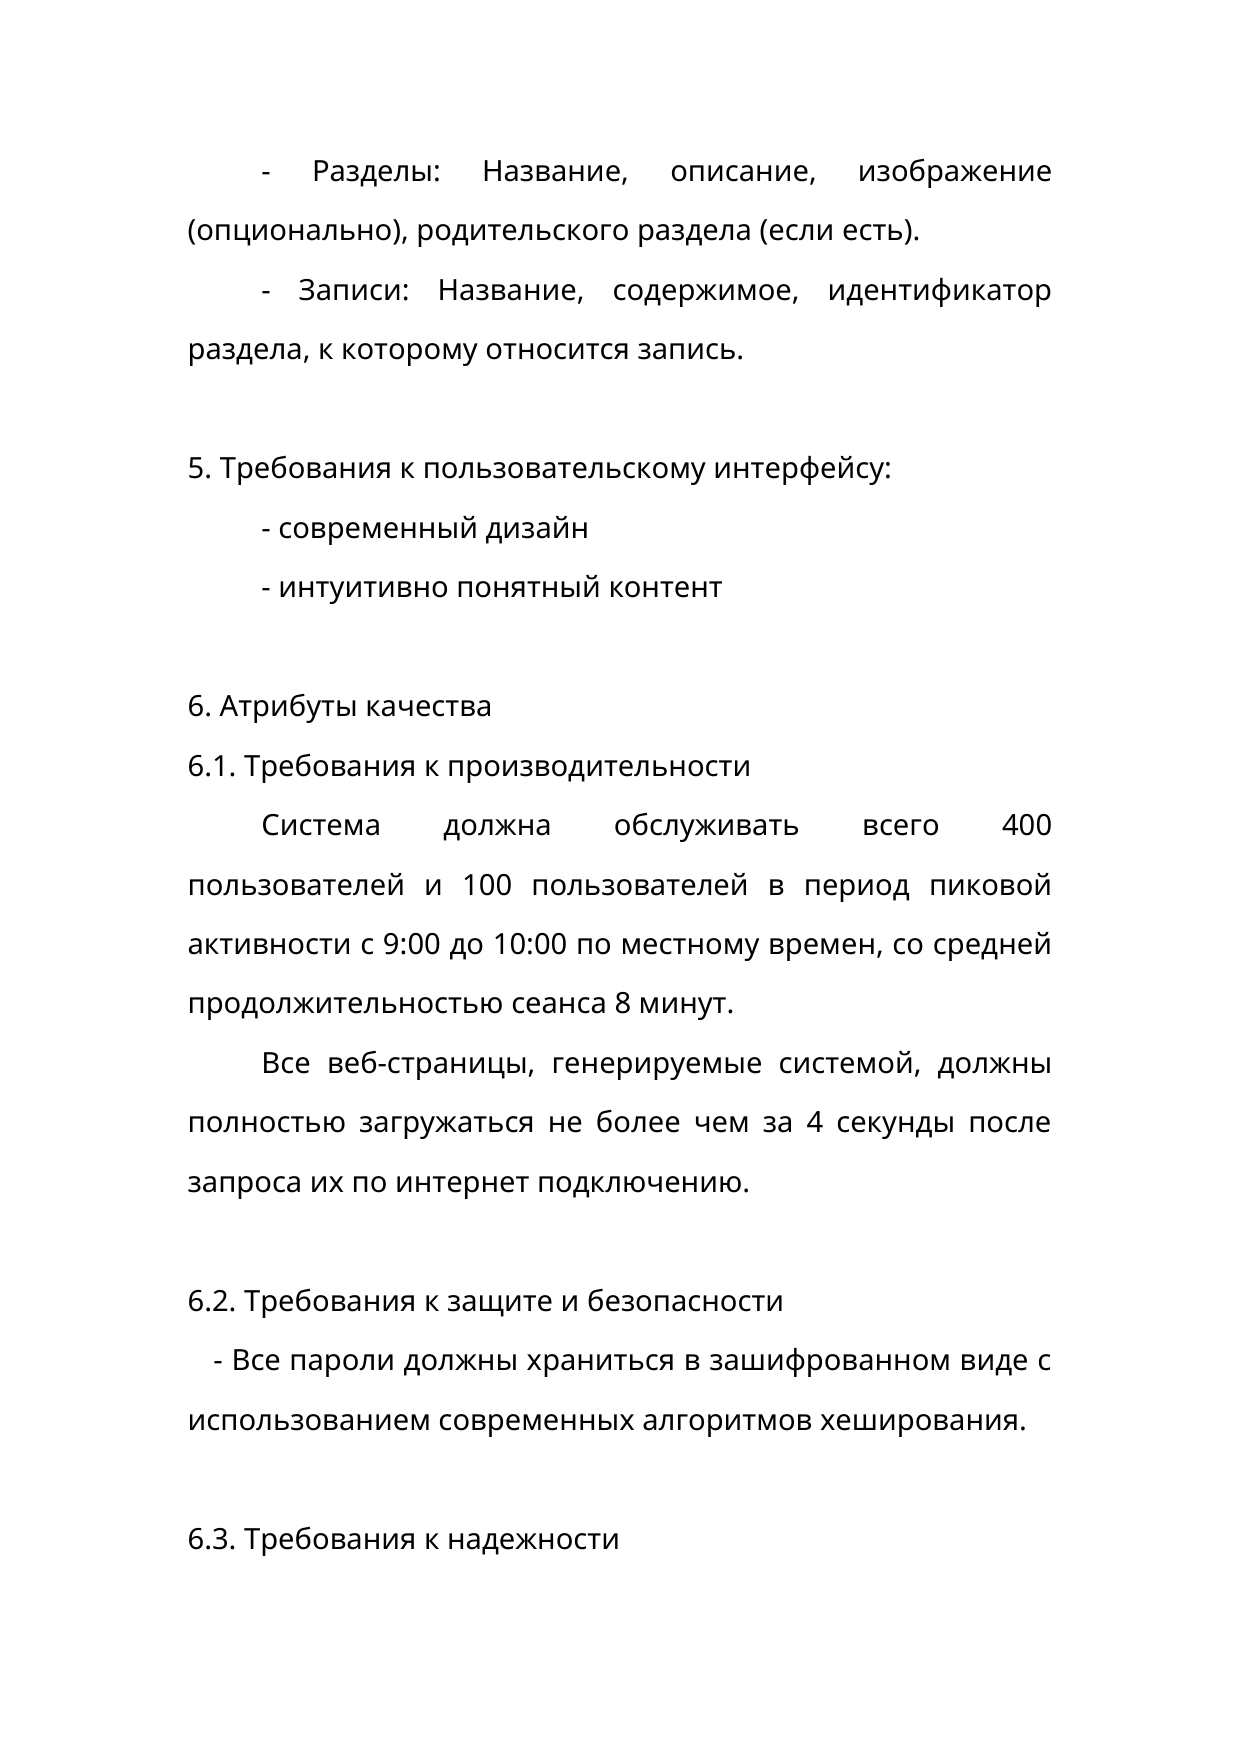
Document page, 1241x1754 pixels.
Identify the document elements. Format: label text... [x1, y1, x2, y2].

text 6.1. Требования к производительности [187, 745, 1053, 784]
list - интуитивно понятный контент [187, 566, 1053, 606]
text Все веб-страницы, генерируемые системой, должны полностью загружаться не более чем за 4 секунды после запроса их по интернет подключению. [187, 1042, 1053, 1201]
text - Все пароли должны храниться в зашифрованном виде с использованием современных алгоритмов хеширования. [187, 1339, 1053, 1439]
list Требования к пользовательскому интерфейсу: [187, 447, 1053, 487]
text - Разделы: Название, описание, изображение (опционально), родительского раздела (если есть). [187, 150, 1053, 249]
text - Записи: Название, содержимое, идентификатор раздела, к которому относится запись. [187, 269, 1053, 368]
text 6.3. Требования к надежности [187, 1518, 1053, 1558]
list - современный дизайн [187, 507, 1053, 547]
text Система должна обслуживать всего 400 пользователей и 100 пользователей в период пиковой активности с 9:00 до 10:00 по местному времен, со средней продолжительностью сеанса 8 минут. [187, 804, 1053, 1022]
text 6. Атрибуты качества [187, 685, 1053, 725]
text 6.2. Требования к защите и безопасности [187, 1280, 1053, 1320]
